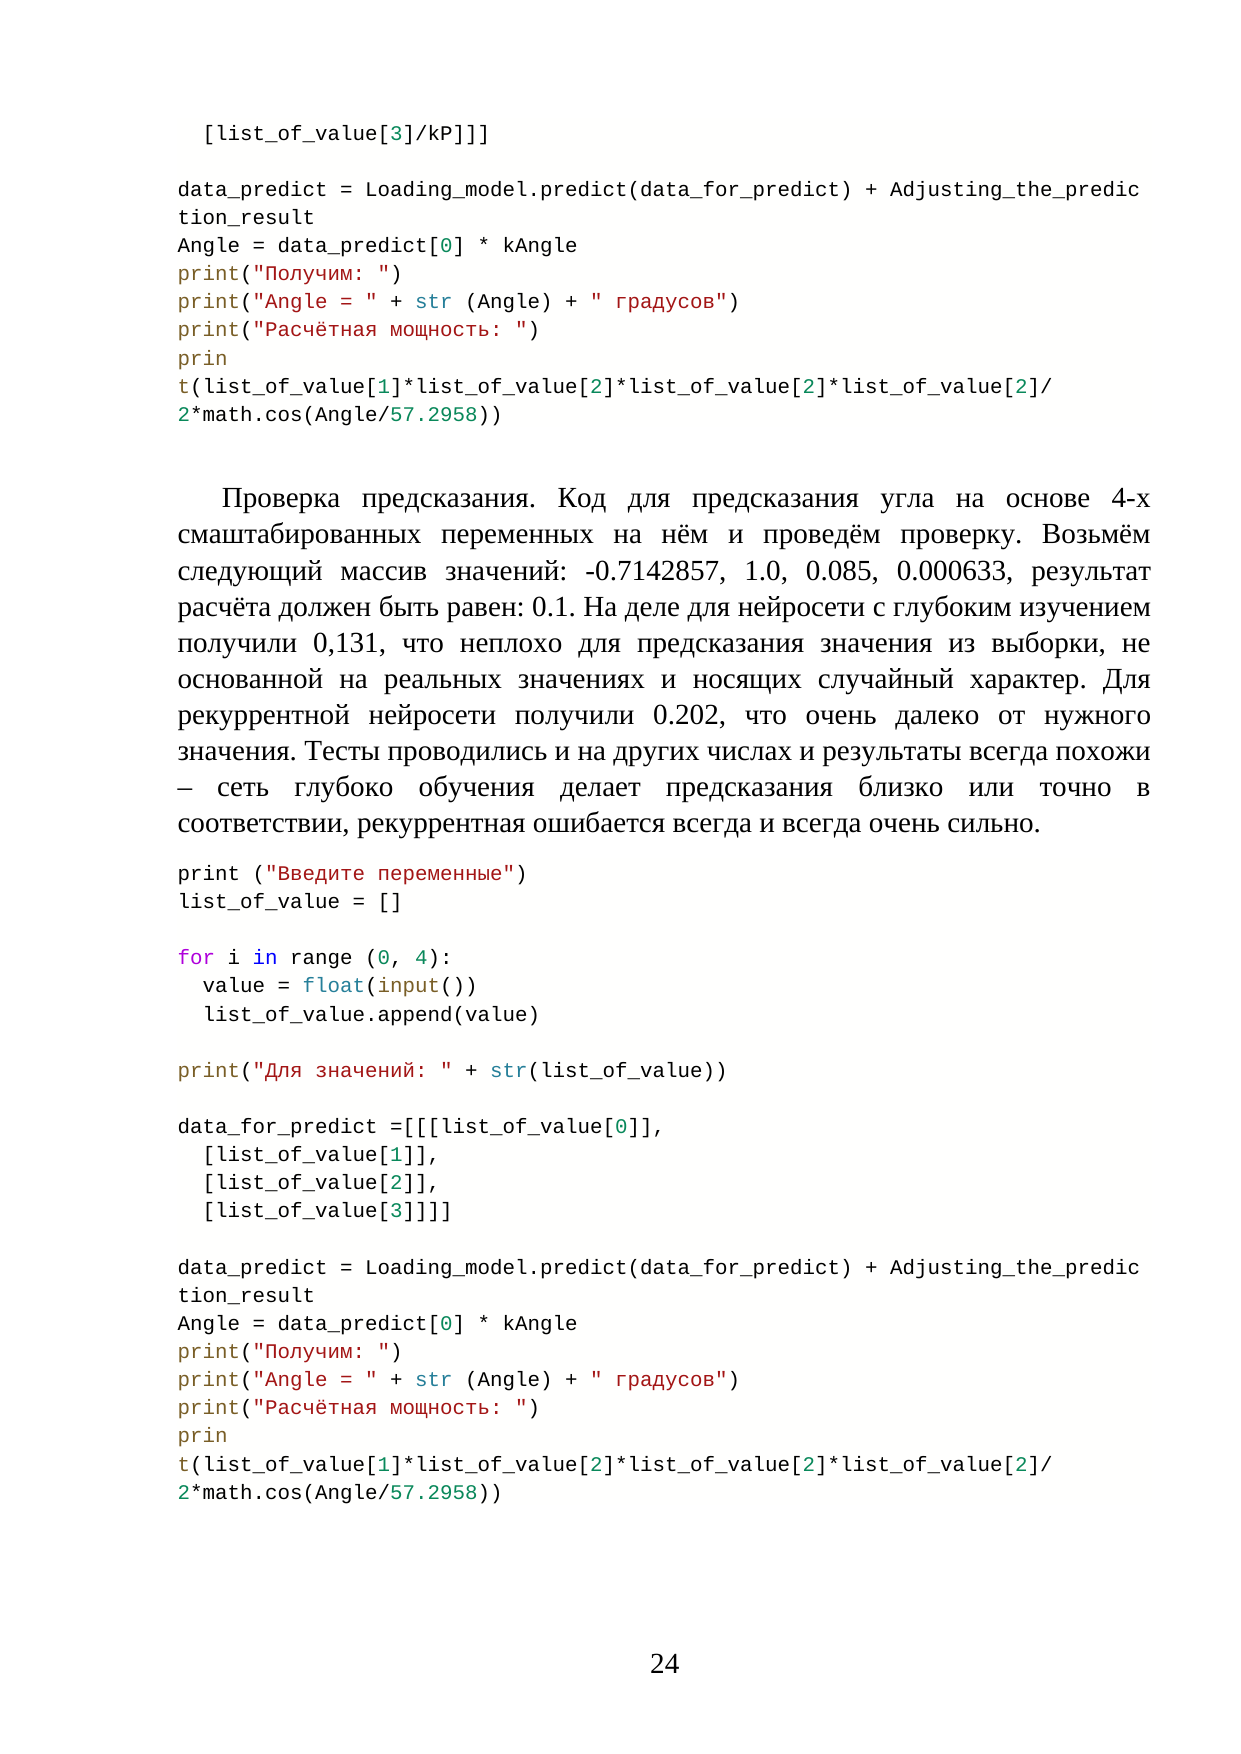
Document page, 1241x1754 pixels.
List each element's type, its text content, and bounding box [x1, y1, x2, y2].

text for i in range (0, 4): [177, 943, 1152, 971]
text Angle = data_predict[0] * kAngle [177, 231, 1152, 259]
text print("Для значений: " + str(list_of_value)) [177, 1055, 1152, 1083]
text print("Получим: ") [177, 259, 1152, 287]
text Angle = data_predict[0] * kAngle [177, 1308, 1152, 1337]
text [list_of_value[1]], [177, 1140, 1152, 1168]
text Проверка предсказания. Код для предсказания угла на основе 4-х смаштабированных переменных на нём и проведём проверку. Возьмём следующий массив значений: -0.7142857, 1.0, 0.085, 0.000633, результат расчёта должен быть равен: 0.1. На деле для нейросети с глубоким изучением получили 0,131, что неплохо для предсказания значения из выборки, не основанной на реальных значениях и носящих случайный характер. Для рекуррентной нейросети получили 0.202, что очень далеко от нужного значения. Тесты проводились и на других числах и результаты всегда похожи – сеть глубоко обучения делает предсказания близко или точно в соответствии, рекуррентная ошибается всегда и всегда очень сильно. [177, 480, 1152, 839]
text print ("Введите переменные") [177, 858, 1152, 887]
text print("Расчётная мощность: ") [177, 1393, 1152, 1421]
text list_of_value.append(value) [177, 999, 1152, 1027]
text list_of_value = [] [177, 887, 1152, 915]
text [list_of_value[3]]]] [177, 1196, 1152, 1224]
text data_for_predict =[[[list_of_value[0]], [177, 1112, 1152, 1140]
text print(list_of_value[1]*list_of_value[2]*list_of_value[2]*list_of_value[2]/2*math.cos(Angle/57.2958)) [177, 1421, 1152, 1505]
text print("Angle = " + str (Angle) + " градусов") [177, 1365, 1152, 1393]
text data_predict = Loading_model.predict(data_for_predict) + Adjusting_the_prediction_result [177, 1252, 1152, 1308]
text data_predict = Loading_model.predict(data_for_predict) + Adjusting_the_prediction_result [177, 174, 1152, 231]
text [list_of_value[3]/kP]]] [177, 118, 1152, 146]
text value = float(input()) [177, 971, 1152, 999]
text print("Расчётная мощность: ") [177, 315, 1152, 343]
text [list_of_value[2]], [177, 1168, 1152, 1196]
text print(list_of_value[1]*list_of_value[2]*list_of_value[2]*list_of_value[2]/2*math.cos(Angle/57.2958)) [177, 343, 1152, 427]
text print("Получим: ") [177, 1337, 1152, 1365]
text print("Angle = " + str (Angle) + " градусов") [177, 287, 1152, 315]
